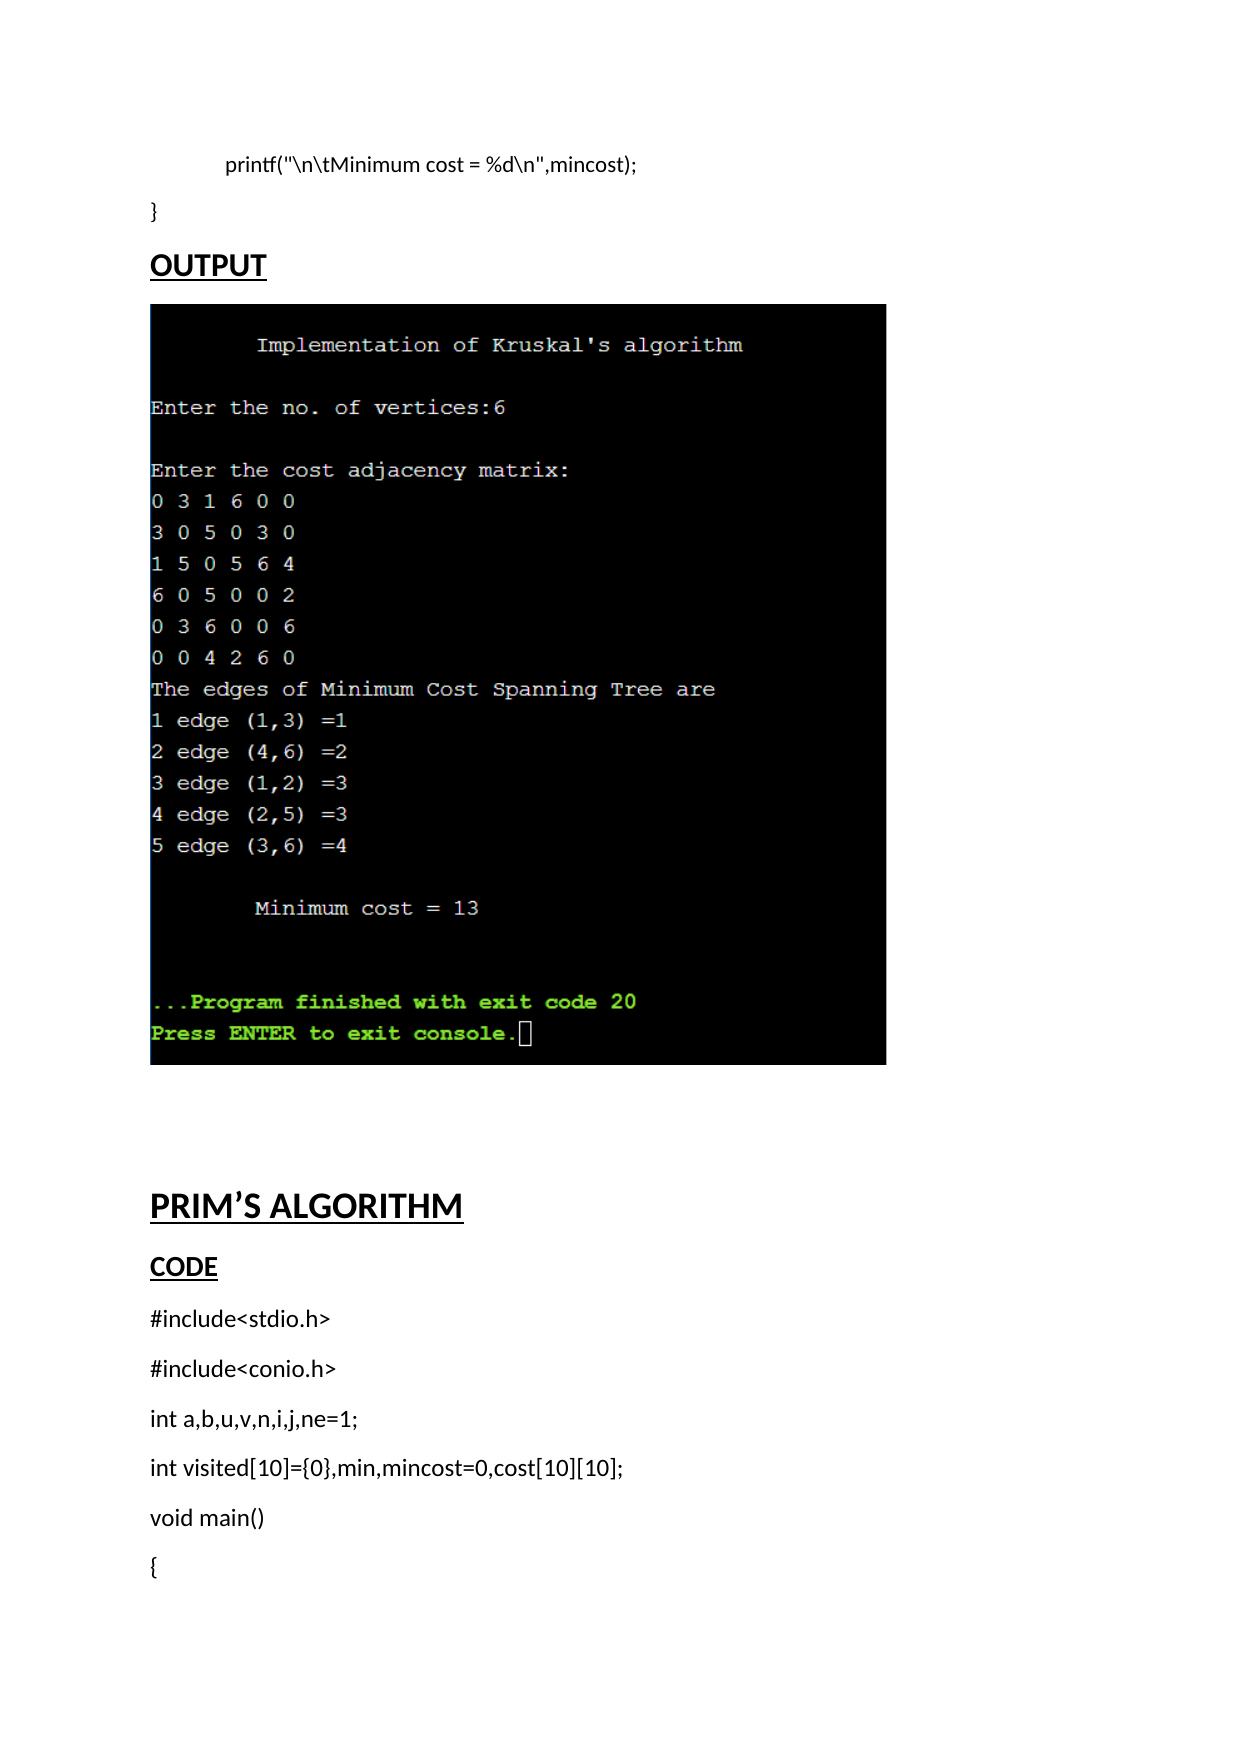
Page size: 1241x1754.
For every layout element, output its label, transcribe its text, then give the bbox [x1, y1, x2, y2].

text void main() [150, 1502, 1090, 1532]
text int a,b,u,v,n,i,j,ne=1; [150, 1403, 1090, 1433]
picture [150, 304, 887, 1065]
text int visited[10]={0},min,mincost=0,cost[10][10]; [150, 1452, 1090, 1483]
text PRIM’S ALGORITHM [150, 1182, 1090, 1228]
text printf("\n\tMinimum cost = %d\n",mincost); [150, 150, 1090, 178]
text CODE [150, 1248, 1090, 1284]
text { [150, 1552, 1090, 1582]
text #include<conio.h> [150, 1353, 1090, 1384]
text OUTPUT [150, 244, 1090, 284]
text } [150, 197, 1090, 225]
text #include<stdio.h> [150, 1304, 1090, 1334]
